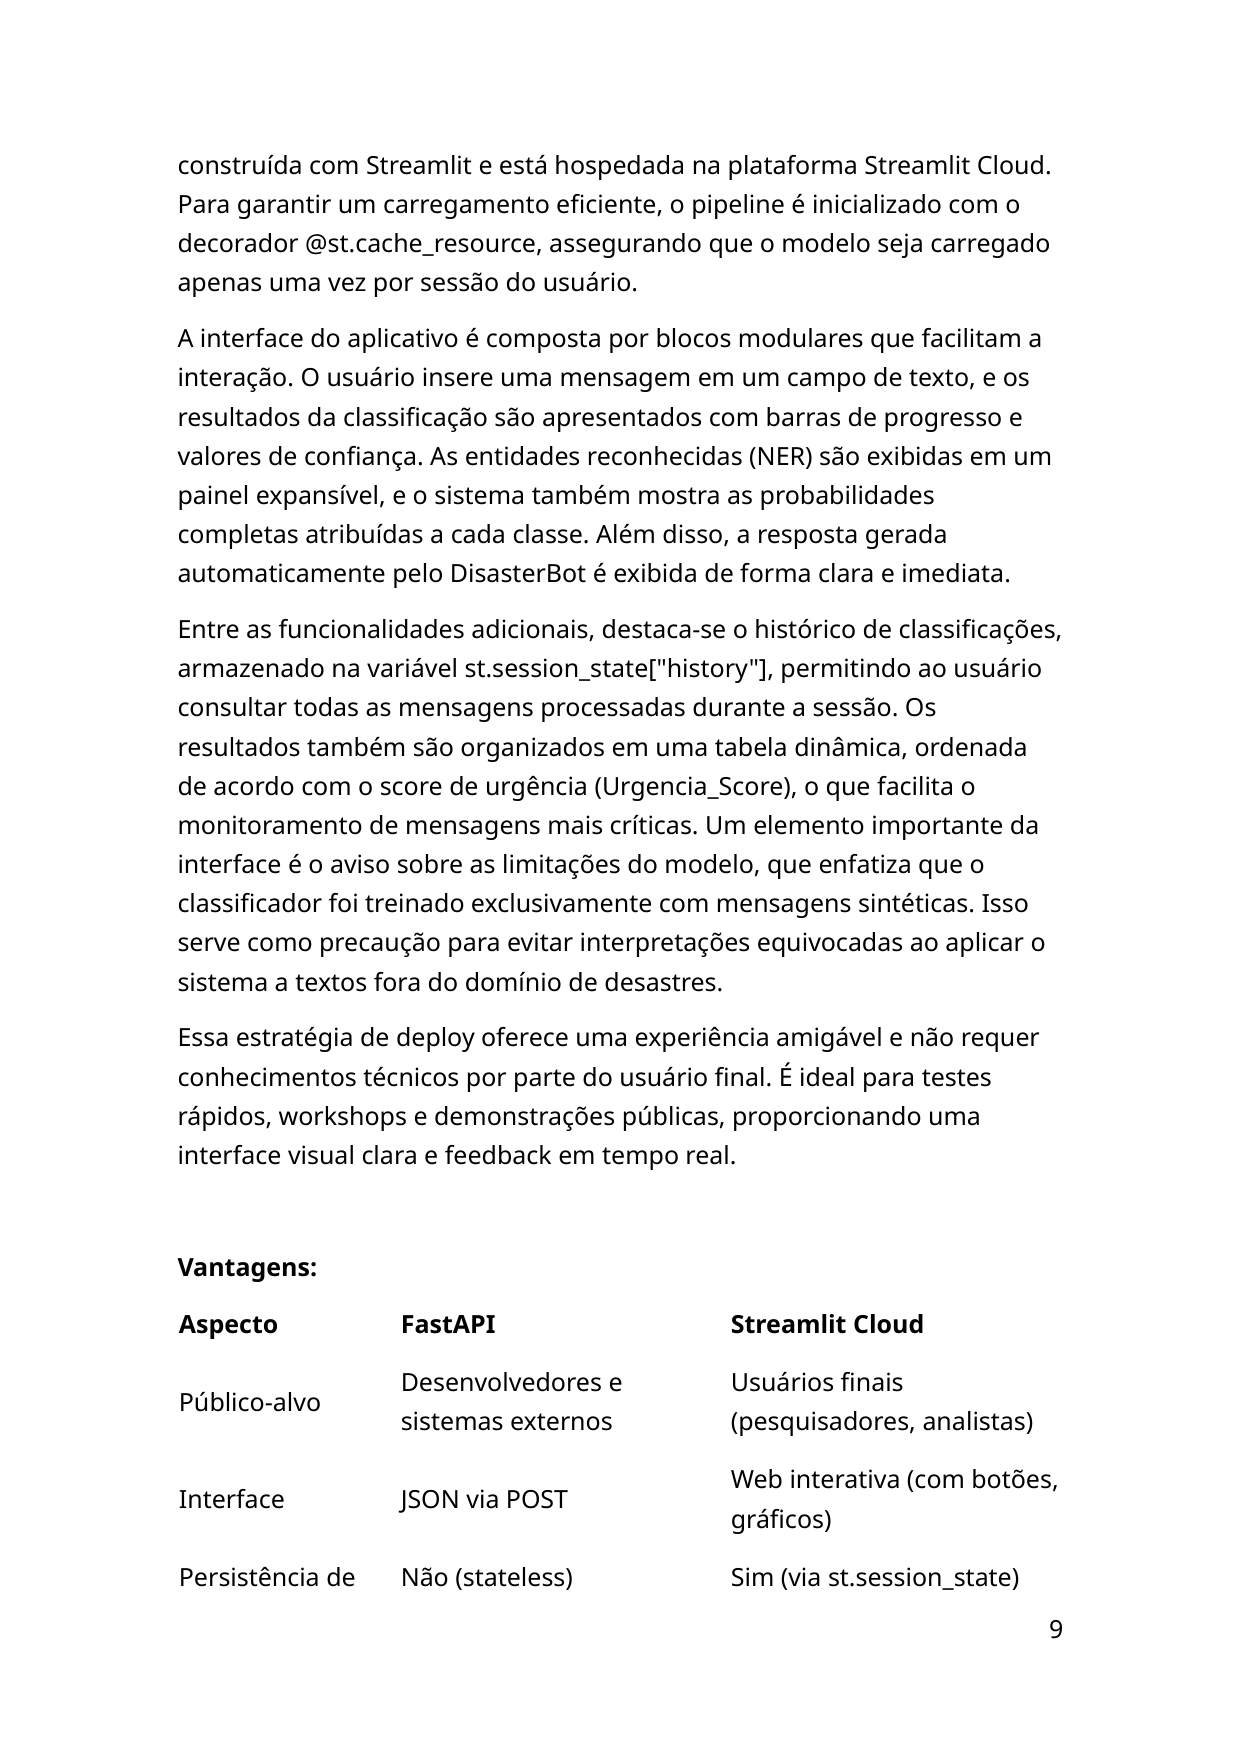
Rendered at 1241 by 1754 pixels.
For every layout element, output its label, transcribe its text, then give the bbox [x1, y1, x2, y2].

table_cell Usuários finais (pesquisadores, analistas) [729, 1363, 1063, 1461]
table_cell Desenvolvedores e sistemas externos [399, 1363, 729, 1461]
text Essa estratégia de deploy oferece uma experiência amigável e não requer conhecimentos técnicos por parte do usuário final. É ideal para testes rápidos, workshops e demonstrações públicas, proporcionando uma interface visual clara e feedback em tempo real. [177, 1020, 1063, 1172]
table_cell Interface [177, 1461, 399, 1558]
table_cell Persistência de sessões [177, 1558, 399, 1595]
table_cell Web interativa (com botões, gráficos) [729, 1461, 1063, 1558]
table_cell JSON via POST [399, 1461, 729, 1558]
table_header Aspecto [177, 1305, 399, 1363]
text Vantagens: [177, 1249, 1063, 1283]
table_cell Não (stateless) [399, 1558, 729, 1595]
text Entre as funcionalidades adicionais, destaca-se o histórico de classificações, armazenado na variável st.session_state["history"], permitindo ao usuário consultar todas as mensagens processadas durante a sessão. Os resultados também são organizados em uma tabela dinâmica, ordenada de acordo com o score de urgência (Urgencia_Score), o que facilita o monitoramento de mensagens mais críticas. Um elemento importante da interface é o aviso sobre as limitações do modelo, que enfatiza que o classificador foi treinado exclusivamente com mensagens sintéticas. Isso serve como precaução para evitar interpretações equivocadas ao aplicar o sistema a textos fora do domínio de desastres. [177, 612, 1063, 998]
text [177, 148, 1063, 299]
table_cell Público-alvo [177, 1363, 399, 1461]
table_cell Sim (via st.session_state) [729, 1558, 1063, 1595]
table_header Streamlit Cloud [729, 1305, 1063, 1363]
text A interface do aplicativo é composta por blocos modulares que facilitam a interação. O usuário insere uma mensagem em um campo de texto, e os resultados da classificação são apresentados com barras de progresso e valores de confiança. As entidades reconhecidas (NER) são exibidas em um painel expansível, e o sistema também mostra as probabilidades completas atribuídas a cada classe. Além disso, a resposta gerada automaticamente pelo DisasterBot é exibida de forma clara e imediata. [177, 321, 1063, 590]
table_header FastAPI [399, 1305, 729, 1363]
